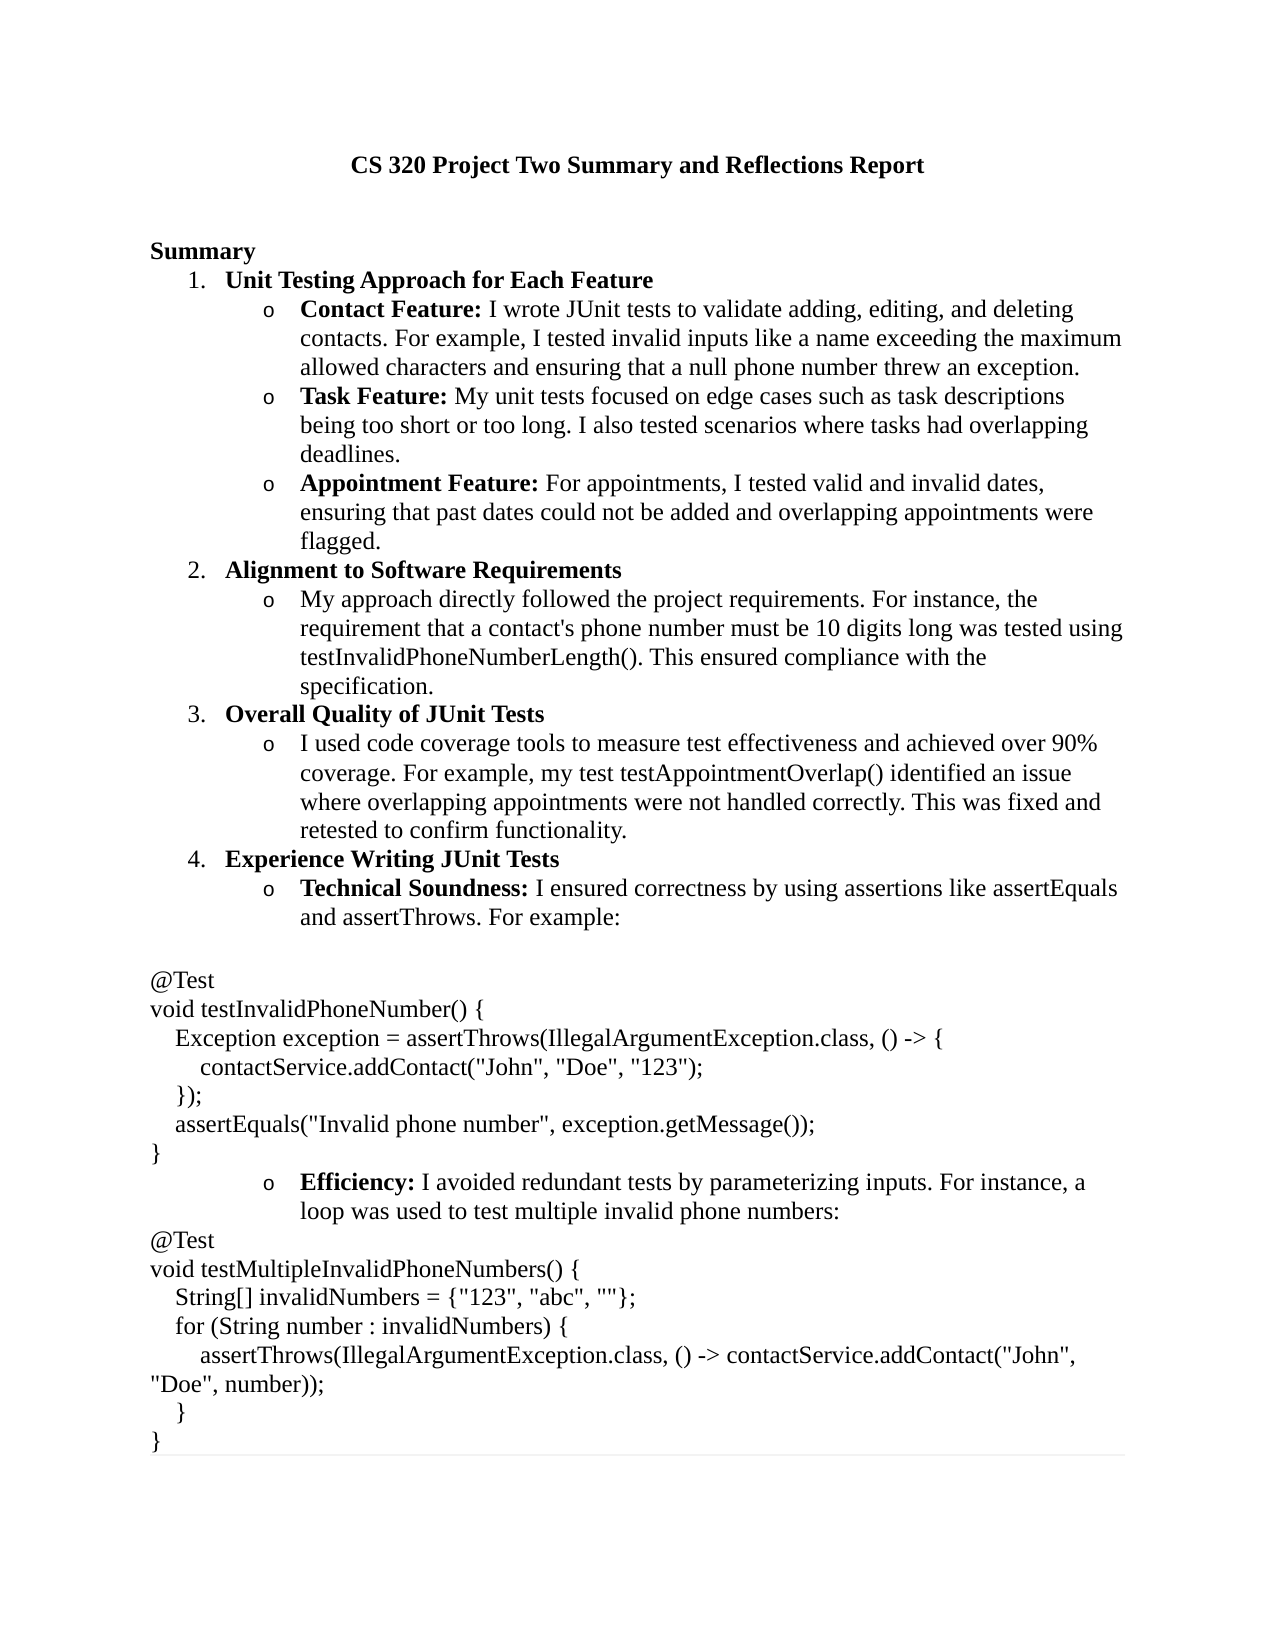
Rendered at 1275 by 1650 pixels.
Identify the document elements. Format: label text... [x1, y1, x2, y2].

text }); [150, 1080, 1125, 1109]
list Efficiency: I avoided redundant tests by parameterizing inputs. For instance, a loop was used to test multiple invalid phone numbers: [262, 1167, 1125, 1225]
text void testMultipleInvalidPhoneNumbers() { [150, 1254, 1125, 1282]
list Contact Feature: I wrote JUnit tests to validate adding, editing, and deleting contacts. For example, I tested invalid inputs like a name exceeding the maximum allowed characters and ensuring that a null phone number threw an exception. [262, 294, 1125, 381]
list Overall Quality of JUnit Tests [187, 699, 1125, 728]
text String[] invalidNumbers = {"123", "abc", ""}; [150, 1282, 1125, 1311]
text } [150, 1138, 1125, 1167]
text assertEquals("Invalid phone number", exception.getMessage()); [150, 1109, 1125, 1138]
text Summary [150, 236, 1125, 265]
text contactService.addContact("John", "Doe", "123"); [150, 1052, 1125, 1080]
list Technical Soundness: I ensured correctness by using assertions like assertEquals and assertThrows. For example: [262, 873, 1125, 931]
list Task Feature: My unit tests focused on edge cases such as task descriptions being too short or too long. I also tested scenarios where tasks had overlapping deadlines. [262, 381, 1125, 468]
text @Test [150, 965, 1125, 994]
text @Test [150, 1225, 1125, 1254]
text } [150, 1397, 1125, 1426]
list My approach directly followed the project requirements. For instance, the requirement that a contact's phone number must be 10 digits long was tested using testInvalidPhoneNumberLength(). This ensured compliance with the specification. [262, 584, 1125, 699]
text for (String number : invalidNumbers) { [150, 1311, 1125, 1340]
text void testInvalidPhoneNumber() { [150, 994, 1125, 1023]
list Alignment to Software Requirements [187, 555, 1125, 584]
text assertThrows(IllegalArgumentException.class, () -> contactService.addContact("John", "Doe", number)); [150, 1340, 1125, 1397]
list Appointment Feature: For appointments, I tested valid and invalid dates, ensuring that past dates could not be added and overlapping appointments were flagged. [262, 468, 1125, 555]
text } [150, 1426, 1125, 1454]
list Unit Testing Approach for Each Feature [187, 265, 1125, 294]
text Exception exception = assertThrows(IllegalArgumentException.class, () -> { [150, 1023, 1125, 1052]
text CS 320 Project Two Summary and Reflections Report [150, 150, 1125, 179]
list I used code coverage tools to measure test effectiveness and achieved over 90% coverage. For example, my test testAppointmentOverlap() identified an issue where overlapping appointments were not handled correctly. This was fixed and retested to confirm functionality. [262, 728, 1125, 844]
list Experience Writing JUnit Tests [187, 844, 1125, 873]
